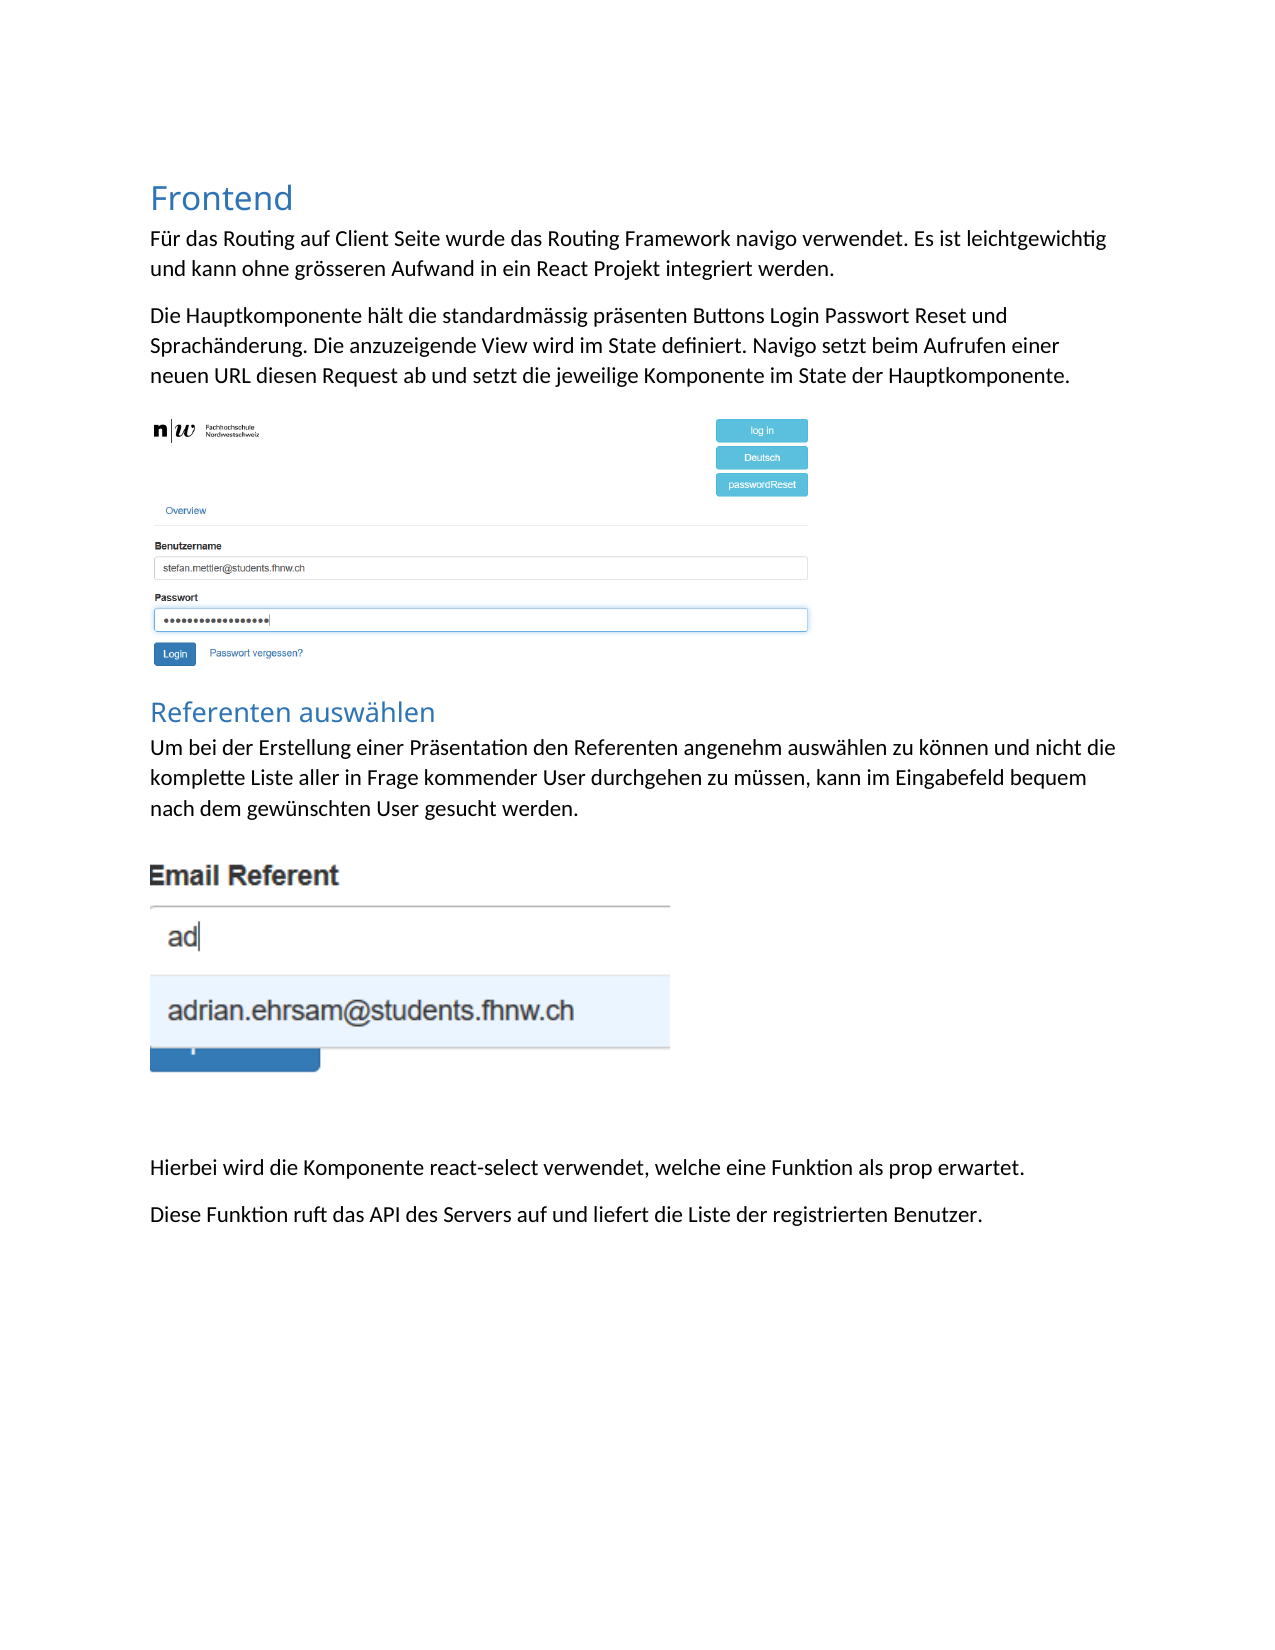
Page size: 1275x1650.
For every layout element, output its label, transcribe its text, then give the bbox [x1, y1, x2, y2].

text Hierbei wird die Komponente react-select verwendet, welche eine Funktion als prop erwartet. [150, 1153, 1125, 1181]
picture [150, 840, 671, 1135]
subtitle Frontend [150, 175, 1125, 220]
text Die Hauptkomponente hält die standardmässig präsenten Buttons Login Passwort Reset und Sprachänderung. Die anzuzeigende View wird im State definiert. Navigo setzt beim Aufrufen einer neuen URL diesen Request ab und setzt die jeweilige Komponente im State der Hauptkomponente. [150, 301, 1125, 389]
subtitle Referenten auswählen [150, 693, 1125, 730]
text Diese Funktion ruft das API des Servers auf und liefert die Liste der registrierten Benutzer. [150, 1200, 1125, 1228]
text Für das Routing auf Client Seite wurde das Routing Framework navigo verwendet. Es ist leichtgewichtig und kann ohne grösseren Aufwand in ein React Projekt integriert werden. [150, 224, 1125, 282]
text Um bei der Erstellung einer Präsentation den Referenten angenehm auswählen zu können und nicht die komplette Liste aller in Frage kommender User durchgehen zu müssen, kann im Eingabefeld bequem nach dem gewünschten User gesucht werden. [150, 733, 1125, 822]
picture [150, 408, 814, 675]
